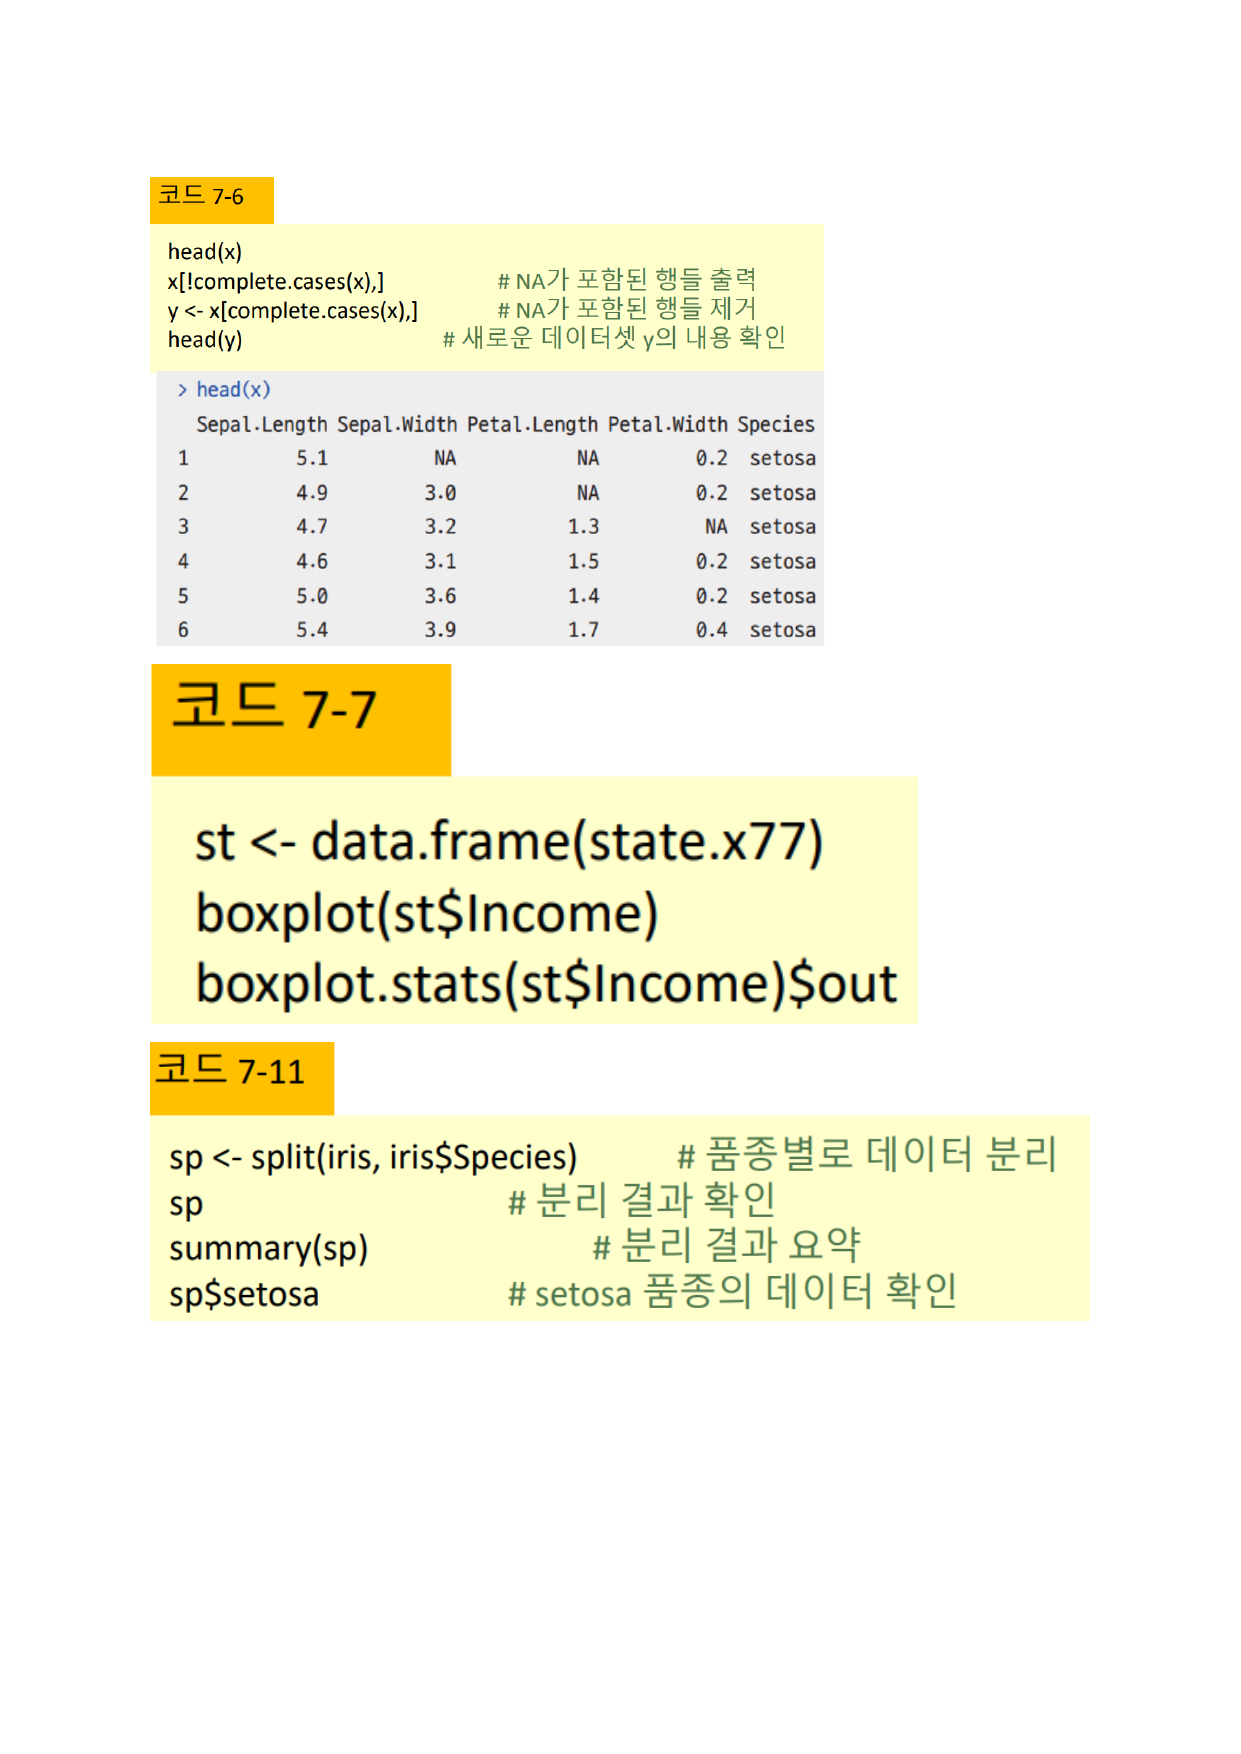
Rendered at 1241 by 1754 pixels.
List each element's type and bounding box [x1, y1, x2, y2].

picture [150, 1042, 1091, 1321]
picture [150, 664, 919, 1024]
picture [150, 177, 825, 646]
